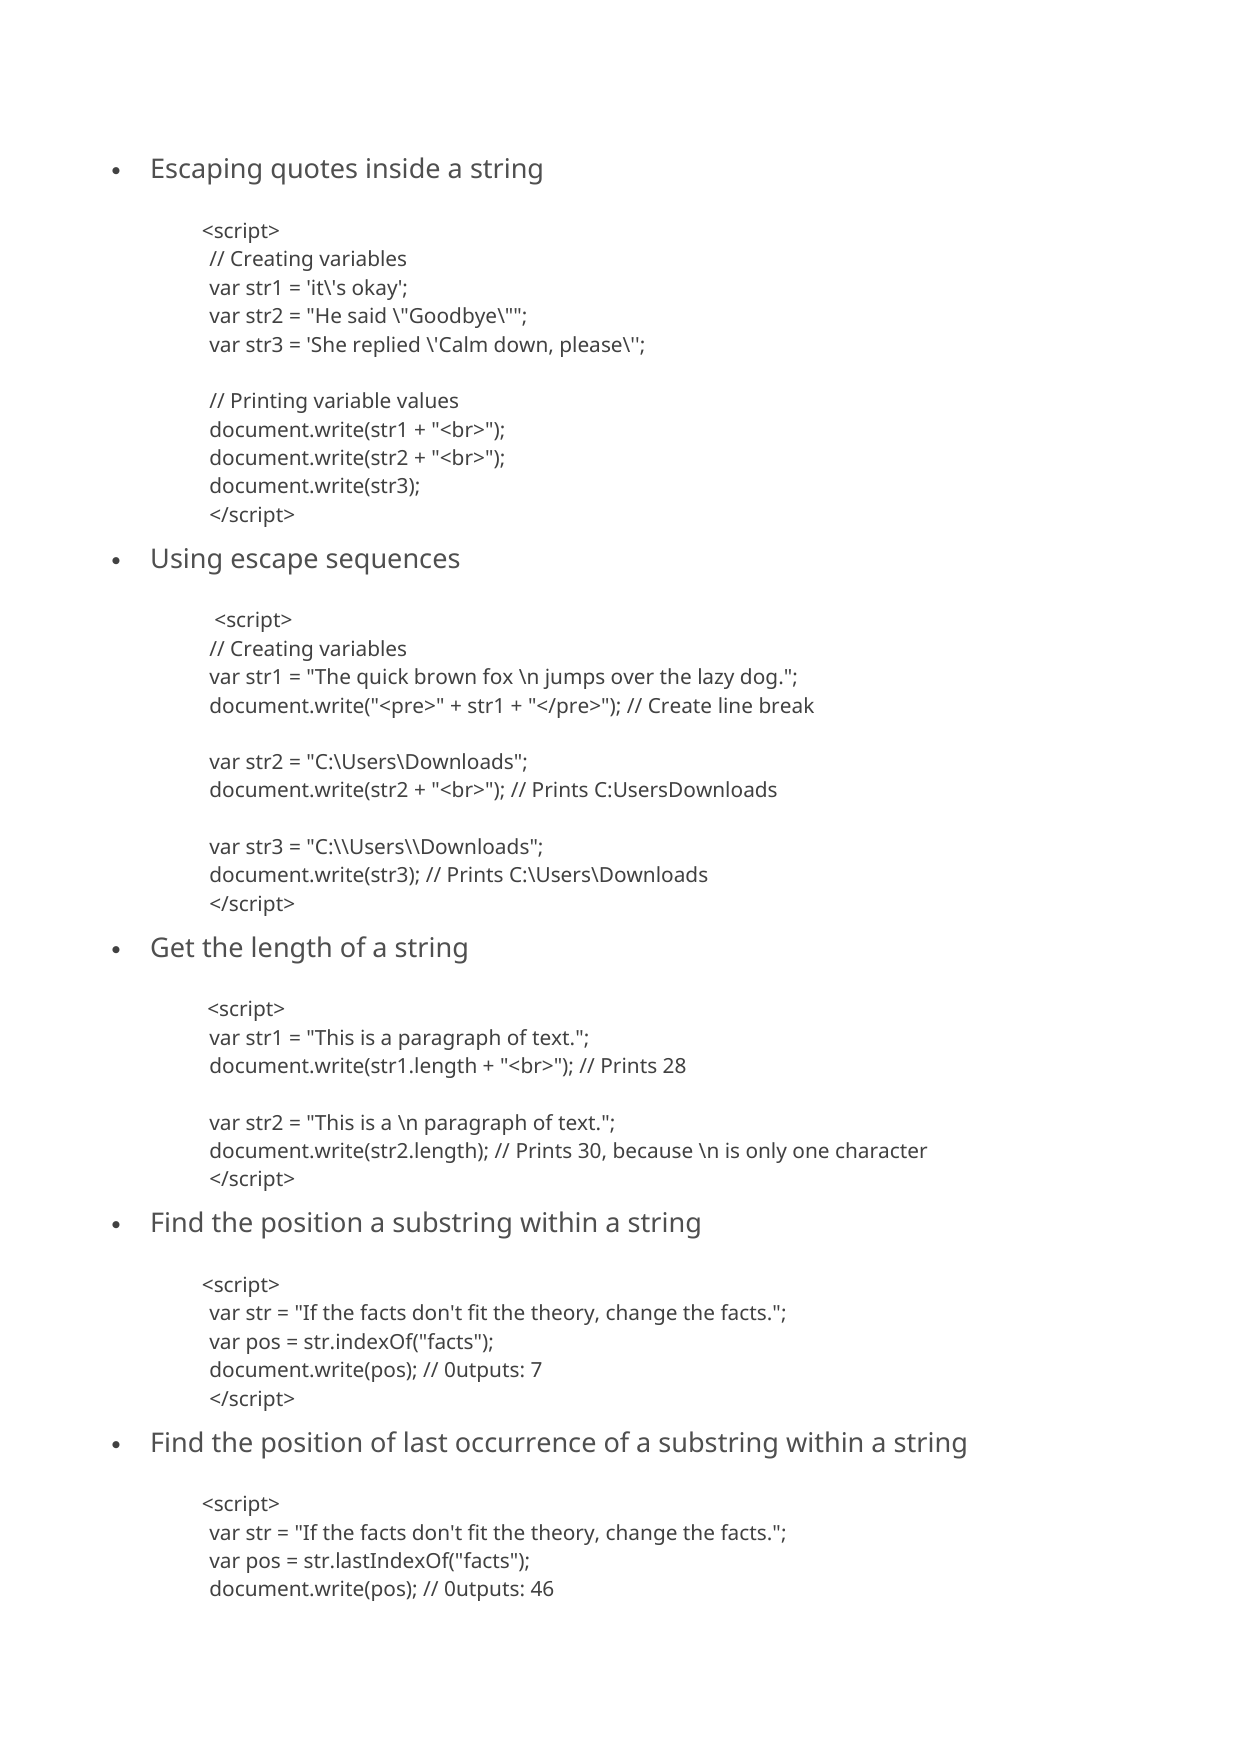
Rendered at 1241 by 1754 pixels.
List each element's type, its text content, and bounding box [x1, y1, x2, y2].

text document.write(str2 + "<br>"); // Prints C:UsersDownloads [187, 776, 1090, 804]
text var str2 = "He said \"Goodbye\""; [187, 301, 1090, 330]
text var pos = str.indexOf("facts"); [187, 1327, 1090, 1355]
text document.write(str3); [187, 472, 1090, 500]
text </script> [187, 1384, 1090, 1412]
list Get the length of a string [112, 928, 1090, 965]
text var str1 = "This is a paragraph of text."; [187, 1023, 1090, 1051]
text var str1 = "The quick brown fox \n jumps over the lazy dog."; [187, 662, 1090, 691]
text document.write(str1.length + "<br>"); // Prints 28 [187, 1051, 1090, 1080]
text var str3 = "C:\\Users\\Downloads"; [187, 832, 1090, 861]
text document.write(str3); // Prints C:\Users\Downloads [187, 861, 1090, 889]
text <script> [187, 994, 1090, 1023]
text </script> [187, 889, 1090, 917]
text document.write(str1 + "<br>"); [187, 415, 1090, 443]
text document.write(str2 + "<br>"); [187, 443, 1090, 472]
text <script> [187, 605, 1090, 634]
text document.write(pos); // 0utputs: 46 [187, 1574, 1090, 1603]
text document.write(str2.length); // Prints 30, because \n is only one character [187, 1136, 1090, 1164]
text var pos = str.lastIndexOf("facts"); [187, 1546, 1090, 1574]
text <script> [187, 1489, 1090, 1518]
list Escaping quotes inside a string [112, 150, 1090, 187]
text </script> [187, 1164, 1090, 1193]
text var str2 = "C:\Users\Downloads"; [187, 747, 1090, 776]
text var str2 = "This is a \n paragraph of text."; [187, 1108, 1090, 1136]
text document.write("<pre>" + str1 + "</pre>"); // Create line break [187, 691, 1090, 719]
text var str = "If the facts don't fit the theory, change the facts."; [187, 1298, 1090, 1327]
text <script> [187, 1270, 1090, 1298]
list Find the position a substring within a string [112, 1204, 1090, 1241]
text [187, 1518, 1090, 1546]
text // Creating variables [187, 244, 1090, 273]
list Using escape sequences [112, 539, 1090, 576]
text // Printing variable values [187, 386, 1090, 415]
text var str1 = 'it\'s okay'; [187, 273, 1090, 301]
list Find the position of last occurrence of a substring within a string [112, 1423, 1090, 1460]
text var str3 = 'She replied \'Calm down, please\''; [187, 330, 1090, 358]
text document.write(pos); // 0utputs: 7 [187, 1355, 1090, 1384]
text </script> [187, 500, 1090, 528]
text // Creating variables [187, 634, 1090, 662]
text <script> [187, 216, 1090, 244]
